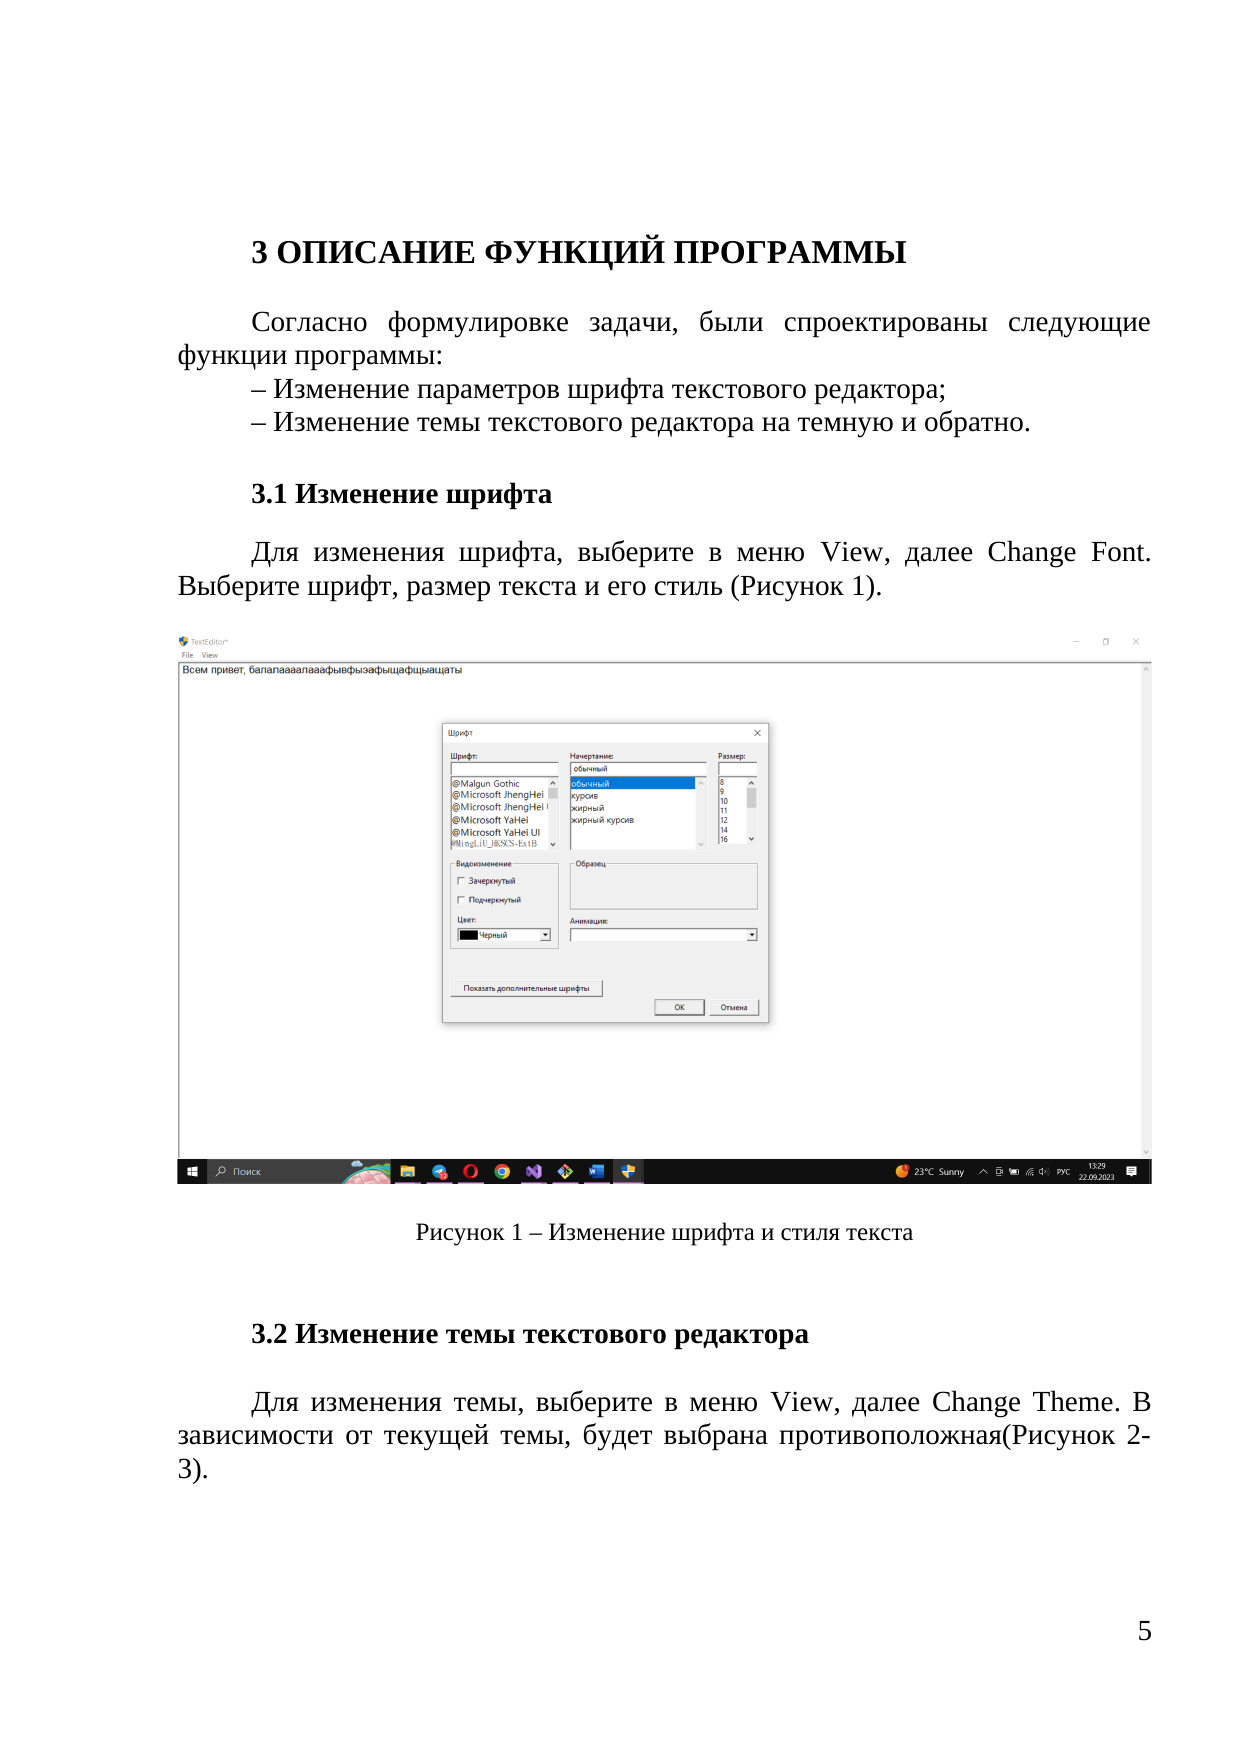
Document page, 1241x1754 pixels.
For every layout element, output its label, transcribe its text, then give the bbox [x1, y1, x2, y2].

subtitle 3 ОПИСАНИЕ ФУНКЦИЙ ПРОГРАММЫ [177, 232, 1152, 270]
picture [177, 635, 1152, 1184]
text Согласно формулировке задачи, были спроектированы следующие функции программы: [177, 304, 1152, 371]
subtitle 3.1 Изменение шрифта [177, 476, 1152, 509]
subtitle 3.2 Изменение темы текстового редактора [177, 1317, 1152, 1350]
text Для изменения темы, выберите в меню View, далее Change Theme. В зависимости от текущей темы, будет выбрана противоположная(Рисунок 2-3). [177, 1384, 1152, 1484]
text Рисунок 1 – Изменение шрифта и стиля текста [177, 1217, 1152, 1245]
text – Изменение параметров шрифта текстового редактора; [177, 371, 1152, 404]
text – Изменение темы текстового редактора на темную и обратно. [177, 404, 1152, 438]
text Для изменения шрифта, выберите в меню View, далее Change Font. Выберите шрифт, размер текста и его стиль (Рисунок 1). [177, 534, 1152, 601]
